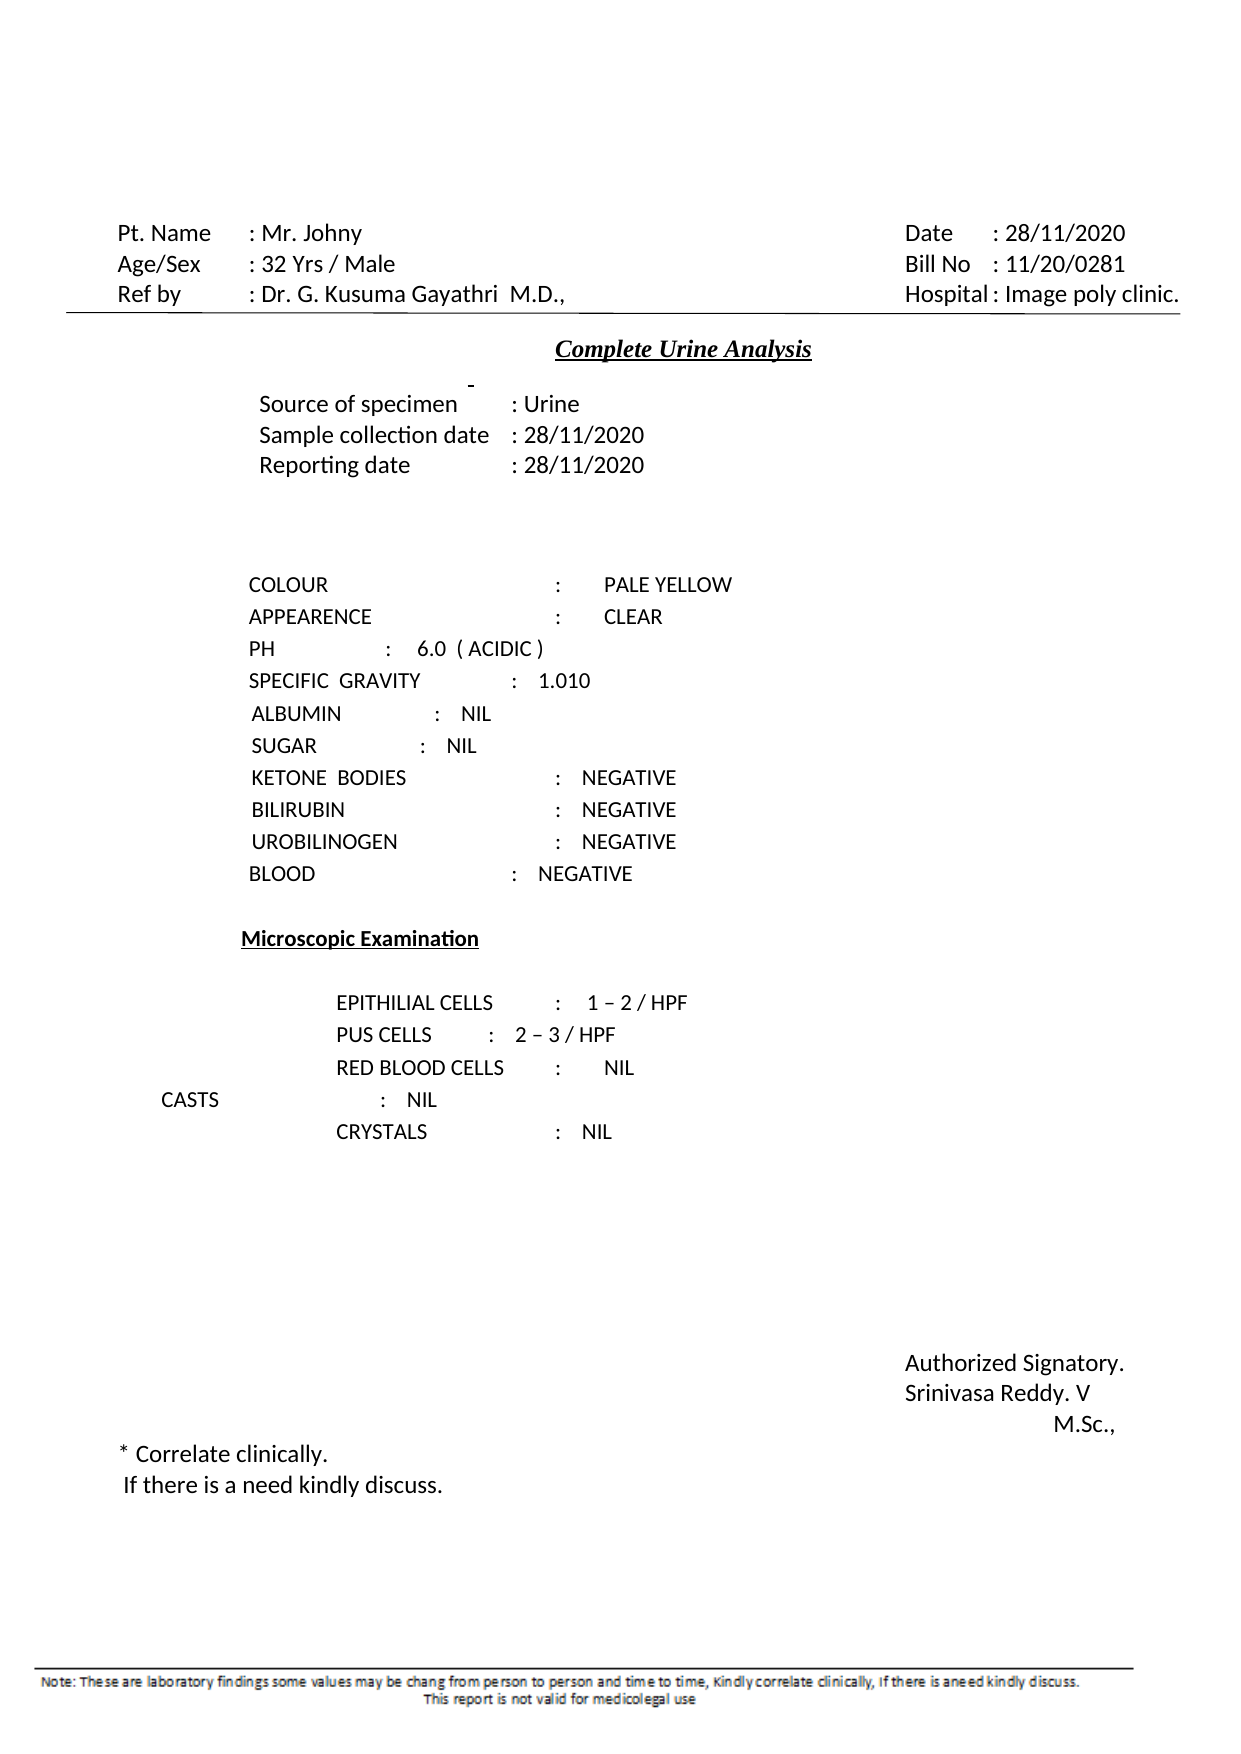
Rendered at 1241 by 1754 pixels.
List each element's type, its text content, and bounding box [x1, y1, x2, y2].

text Ref by : Dr. G. Kusuma Gayathri M.D., Hospital : Image poly clinic. [74, 278, 1210, 309]
text KETONE BODIES : NEGATIVE [30, 763, 1210, 791]
text Reporting date : 28/11/2020 [259, 450, 1210, 480]
text SUGAR : NIL [30, 731, 1210, 759]
text EPITHILIAL CELLS : 1 – 2 / HPF [292, 988, 1210, 1016]
text COLOUR : PALE YELLOW [205, 570, 1210, 598]
text PH : 6.0 ( ACIDIC ) [205, 634, 1210, 662]
text UROBILINOGEN : NEGATIVE [30, 827, 1210, 855]
text PUS CELLS : 2 – 3 / HPF [30, 1021, 1210, 1048]
text If there is a need kindly discuss. [74, 1469, 1210, 1499]
text Sample collection date : 28/11/2020 [259, 419, 1210, 450]
text Age/Sex : 32 Yrs / Male Bill No : 11/20/0281 [74, 248, 1210, 278]
text M.Sc., [992, 1408, 1210, 1438]
picture [30, 1665, 1137, 1709]
text APPEARENCE : CLEAR [205, 602, 1210, 630]
text CRYSTALS : NIL [30, 1117, 1210, 1145]
text SPECIFIC GRAVITY : 1.010 [30, 666, 1210, 694]
text * Correlate clinically. [74, 1438, 1210, 1469]
text Source of specimen : Urine [259, 389, 1210, 419]
text ALBUMIN : NIL [30, 699, 1210, 727]
text BLOOD : NEGATIVE [30, 859, 1210, 888]
text CASTS : NIL [30, 1085, 1210, 1113]
text Authorized Signatory. [905, 1347, 1210, 1377]
text Pt. Name : Mr. Johny Date : 28/11/2020 [74, 217, 1210, 248]
text Complete Urine Analysis [511, 334, 1210, 363]
text Microscopic Examination [30, 924, 1210, 952]
text RED BLOOD CELLS : NIL [292, 1053, 1210, 1081]
text BILIRUBIN : NEGATIVE [30, 795, 1210, 823]
text Srinivasa Reddy. V [861, 1377, 1210, 1408]
